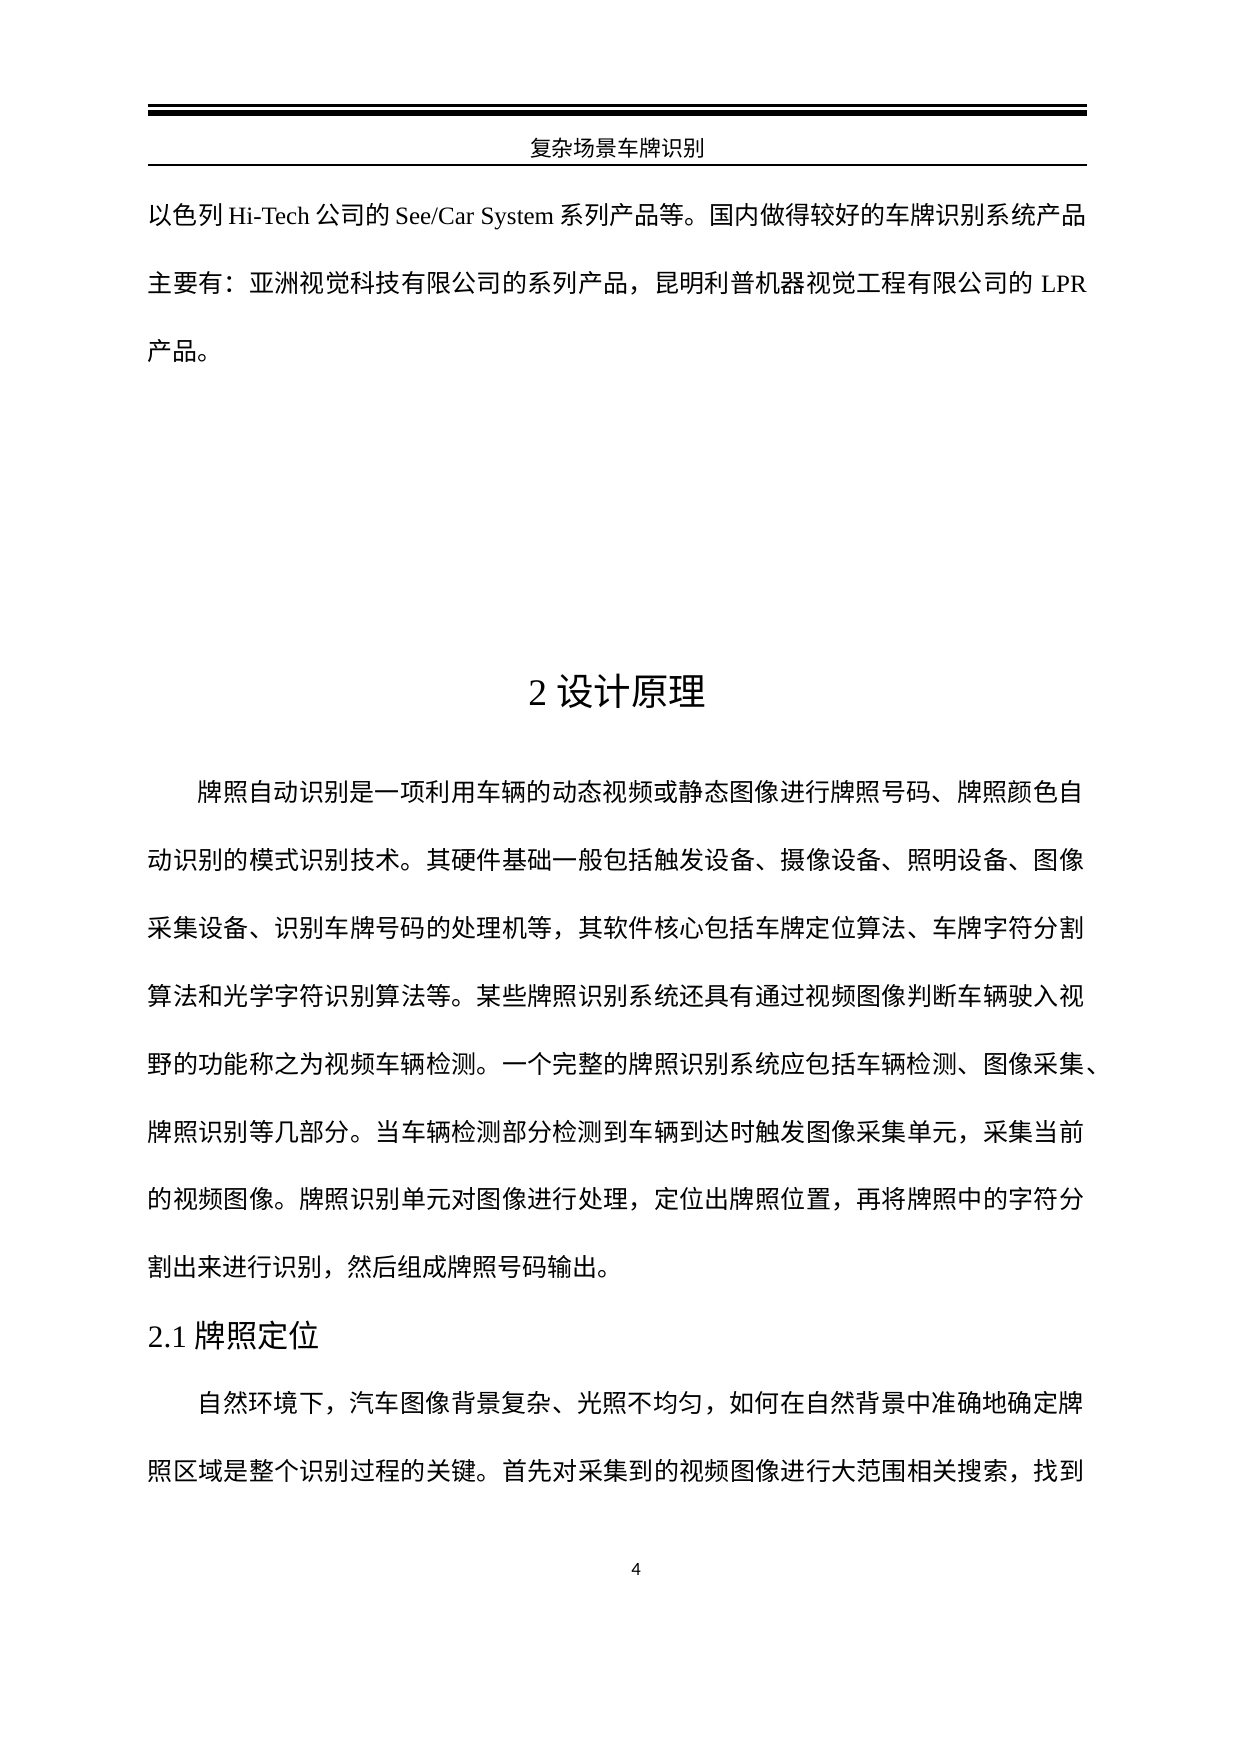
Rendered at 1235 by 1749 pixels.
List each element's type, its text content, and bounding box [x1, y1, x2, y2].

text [148, 179, 1087, 383]
text 牌照自动识别是一项利用车辆的动态视频或静态图像进行牌照号码、牌照颜色自动识别的模式识别技术。其硬件基础一般包括触发设备、摄像设备、照明设备、图像采集设备、识别车牌号码的处理机等，其软件核心包括车牌定位算法、车牌字符分割算法和光学字符识别算法等。某些牌照识别系统还具有通过视频图像判断车辆驶入视野的功能称之为视频车辆检测。一个完整的牌照识别系统应包括车辆检测、图像采集、牌照识别等几部分。当车辆检测部分检测到车辆到达时触发图像采集单元，采集当前的视频图像。牌照识别单元对图像进行处理，定位出牌照位置，再将牌照中的字符分割出来进行识别，然后组成牌照号码输出。 [148, 757, 1087, 1300]
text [148, 1368, 1087, 1504]
text 2.1 牌照定位 [148, 1300, 1087, 1368]
text 2 设计原理 [148, 655, 1087, 723]
